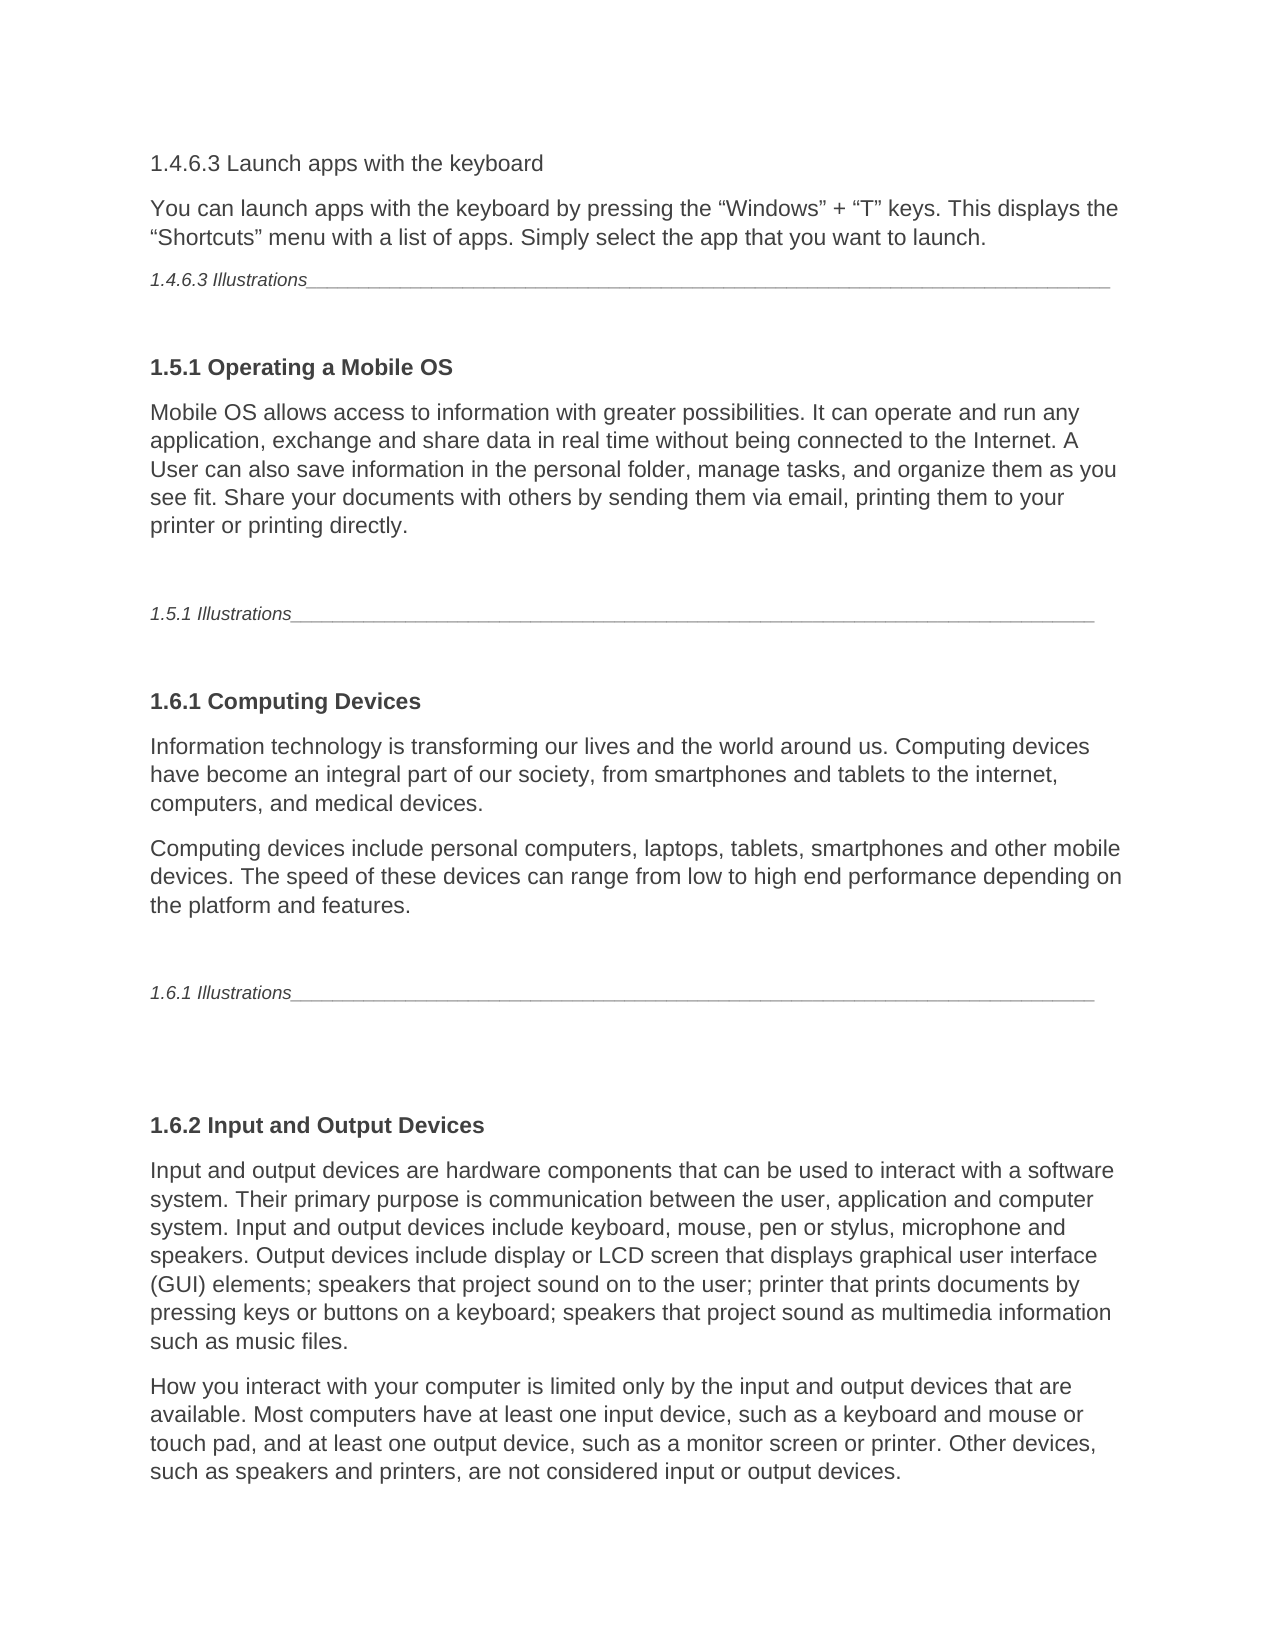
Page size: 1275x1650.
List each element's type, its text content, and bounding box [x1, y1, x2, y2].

text 1.5.1 Illustrations_____________________________________________________________________________ [150, 603, 1125, 624]
text How you interact with your computer is limited only by the input and output devices that are available. Most computers have at least one input device, such as a keyboard and mouse or touch pad, and at least one output device, such as a monitor screen or printer. Other devices, such as speakers and printers, are not considered input or output devices. [150, 1373, 1125, 1484]
text Information technology is transforming our lives and the world around us. Computing devices have become an integral part of our society, from smartphones and tablets to the internet, computers, and medical devices. [150, 733, 1125, 816]
text Mobile OS allows access to information with greater possibilities. It can operate and run any application, exchange and share data in real time without being connected to the Internet. A User can also save information in the personal folder, manage tasks, and organize them as you see fit. Share your documents with others by sending them via email, printing them to your printer or printing directly. [150, 399, 1125, 539]
text You can launch apps with the keyboard by pressing the “Windows” + “T” keys. This displays the “Shortcuts” menu with a list of apps. Simply select the app that you want to launch. [150, 195, 1125, 250]
text 1.6.2 Input and Output Devices [150, 1112, 1125, 1138]
text 1.5.1 Operating a Mobile OS [150, 354, 1125, 380]
text Computing devices include personal computers, laptops, tablets, smartphones and other mobile devices. The speed of these devices can range from low to high end performance depending on the platform and features. [150, 835, 1125, 918]
text 1.6.1 Illustrations_____________________________________________________________________________ [150, 982, 1125, 1003]
text 1.4.6.3 Illustrations_____________________________________________________________________________ [150, 269, 1125, 290]
text 1.6.1 Computing Devices [150, 688, 1125, 714]
text 1.4.6.3 Launch apps with the keyboard [150, 150, 1125, 176]
text Input and output devices are hardware components that can be used to interact with a software system. Their primary purpose is communication between the user, application and computer system. Input and output devices include keyboard, mouse, pen or stylus, microphone and speakers. Output devices include display or LCD screen that displays graphical user interface (GUI) elements; speakers that project sound on to the user; printer that prints documents by pressing keys or buttons on a keyboard; speakers that project sound as multimedia information such as music files. [150, 1157, 1125, 1354]
